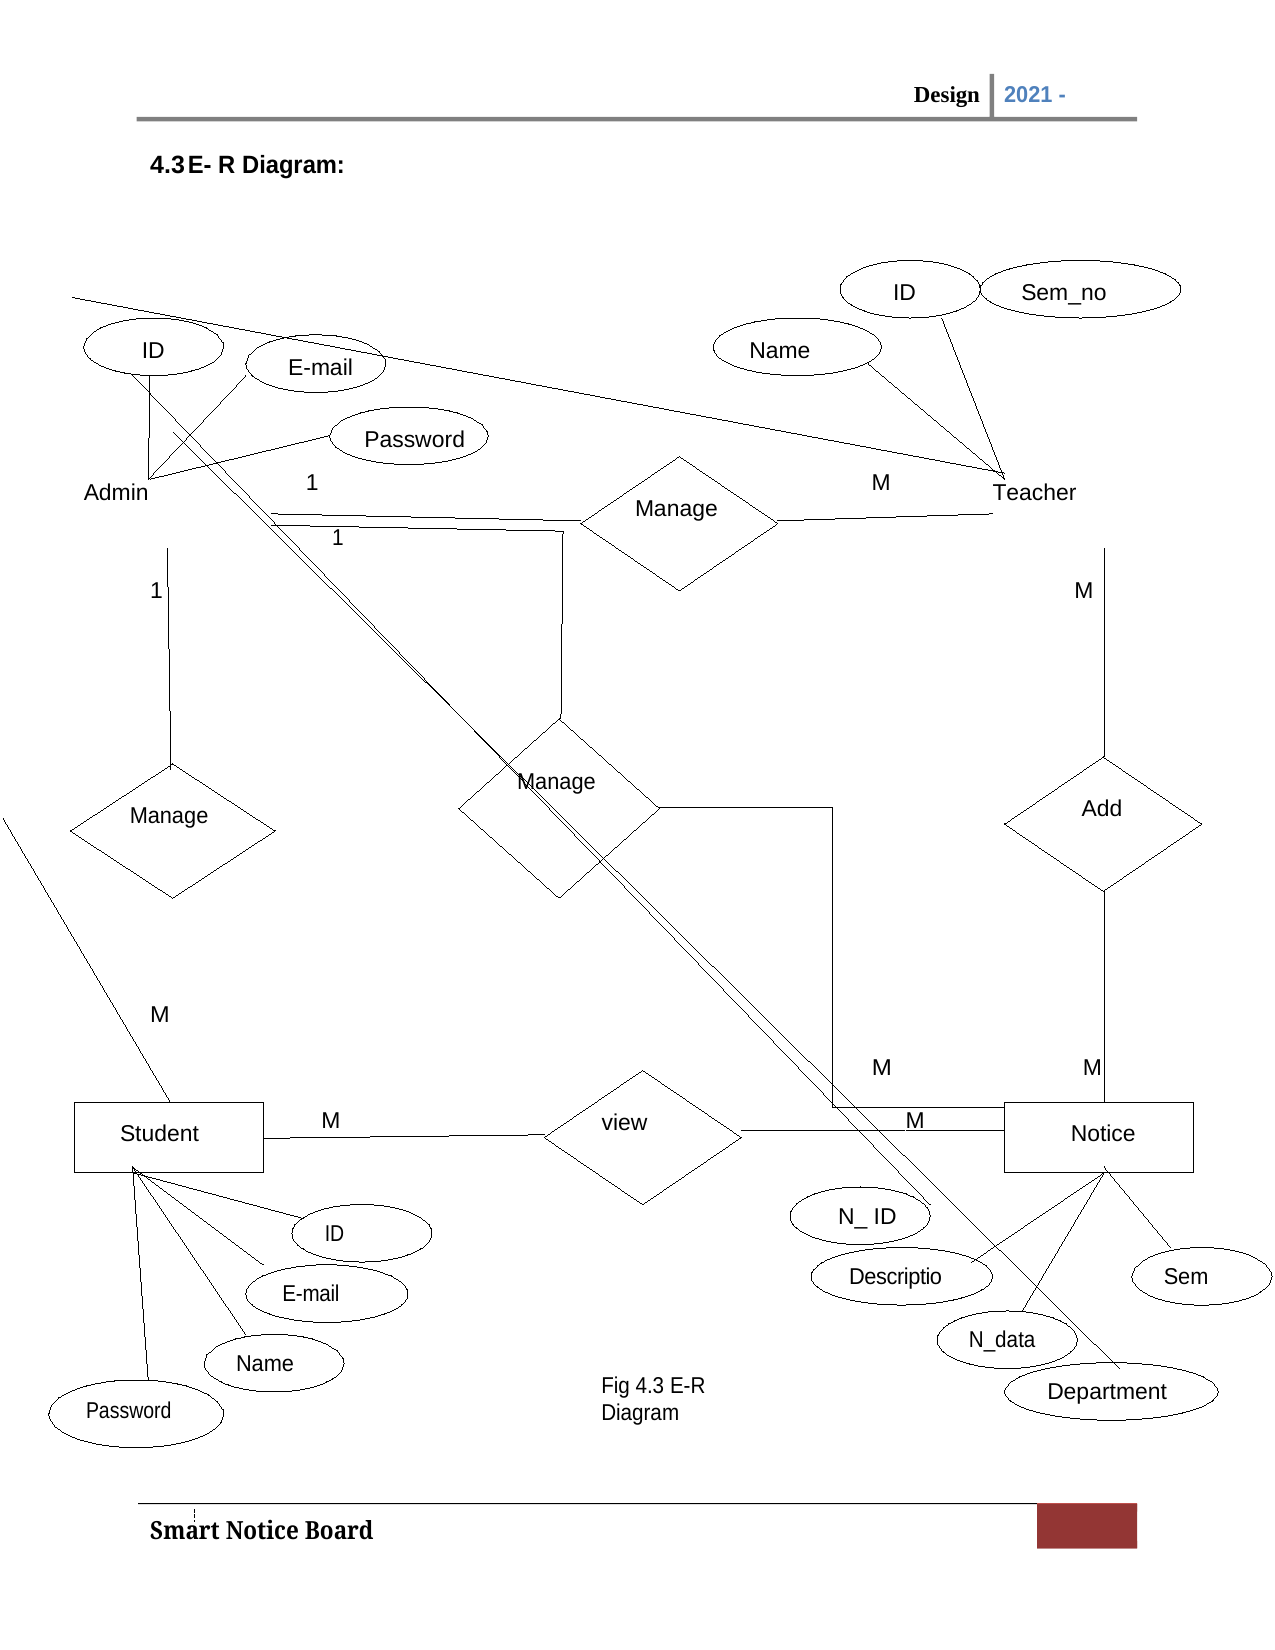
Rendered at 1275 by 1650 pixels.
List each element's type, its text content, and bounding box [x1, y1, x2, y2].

text Add [1079, 795, 1124, 822]
text Descriptio [849, 1263, 943, 1289]
text Manage [517, 768, 597, 794]
list E- R Diagram: [150, 149, 1275, 178]
text N_data [969, 1326, 1037, 1353]
text Sem [1163, 1263, 1275, 1289]
text Fig 4.3 E-R Diagram [601, 1372, 785, 1425]
text Manage [129, 802, 210, 828]
text 1 M [150, 577, 1275, 603]
text Manage [523, 496, 829, 521]
text Name [236, 1350, 296, 1376]
text 1 M [306, 471, 1275, 496]
text Password [86, 1397, 175, 1423]
text M M [19, 1054, 1102, 1080]
text N_ ID [838, 1203, 943, 1229]
text Department [1047, 1378, 1275, 1404]
text M [150, 1001, 1275, 1027]
text E-mail [19, 1280, 339, 1306]
text ID [19, 1220, 344, 1246]
text M view M [51, 1107, 1275, 1135]
text 1 [19, 524, 656, 550]
